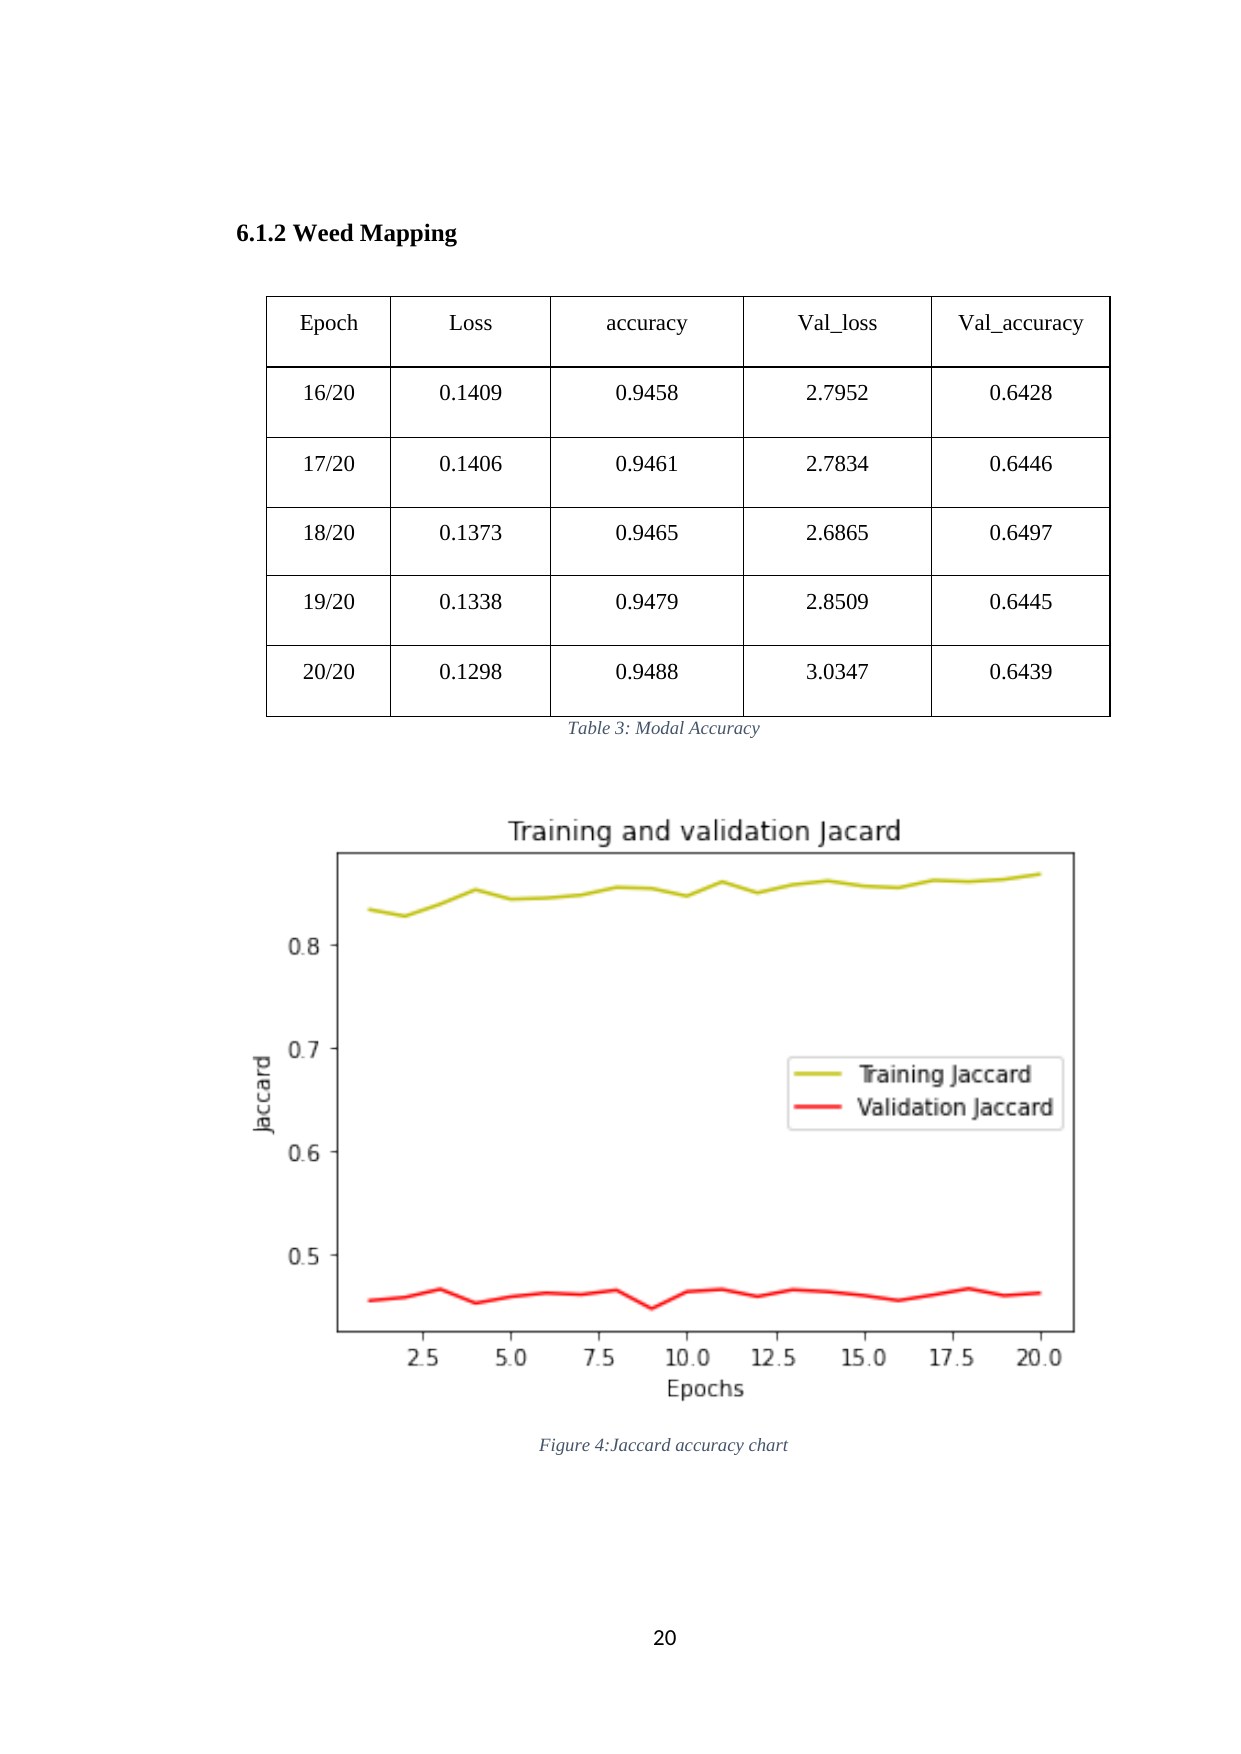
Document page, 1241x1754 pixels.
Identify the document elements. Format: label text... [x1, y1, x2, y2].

table_cell 0.9458 [551, 368, 743, 437]
table_cell 0.9461 [551, 438, 743, 507]
table_cell 0.1409 [391, 368, 550, 437]
table_header Epoch [267, 297, 390, 366]
table_cell 2.8509 [744, 576, 931, 645]
table_cell 18/20 [267, 508, 390, 575]
table_cell 0.9479 [551, 576, 743, 645]
table_cell 0.6428 [932, 368, 1109, 437]
text Figure 4:Jaccard accuracy chart [236, 1433, 1092, 1455]
table_cell 20/20 [267, 646, 390, 716]
table_header Val_loss [744, 297, 931, 366]
text Table 3: Modal Accuracy [236, 717, 1092, 738]
subtitle 6.1.2 Weed Mapping [236, 218, 1092, 247]
table_cell 16/20 [267, 368, 390, 437]
table_cell 0.9488 [551, 646, 743, 716]
table_cell 0.1406 [391, 438, 550, 507]
table_cell 19/20 [267, 576, 390, 645]
table_cell 17/20 [267, 438, 390, 507]
table_cell 3.0347 [744, 646, 931, 716]
table_cell 0.1338 [391, 576, 550, 645]
table_cell 2.7834 [744, 438, 931, 507]
table_header Loss [391, 297, 550, 366]
table_header Val_accuracy [932, 297, 1109, 366]
table_cell 0.6445 [932, 576, 1109, 645]
table_cell 2.6865 [744, 508, 931, 575]
table_cell 2.7952 [744, 368, 931, 437]
table_cell 0.1298 [391, 646, 550, 716]
table_header accuracy [551, 297, 743, 366]
table_cell 0.6446 [932, 438, 1109, 507]
table_cell 0.1373 [391, 508, 550, 575]
table_cell 0.6497 [932, 508, 1109, 575]
table_cell 0.6439 [932, 646, 1109, 716]
picture [240, 804, 1089, 1415]
table_cell 0.9465 [551, 508, 743, 575]
